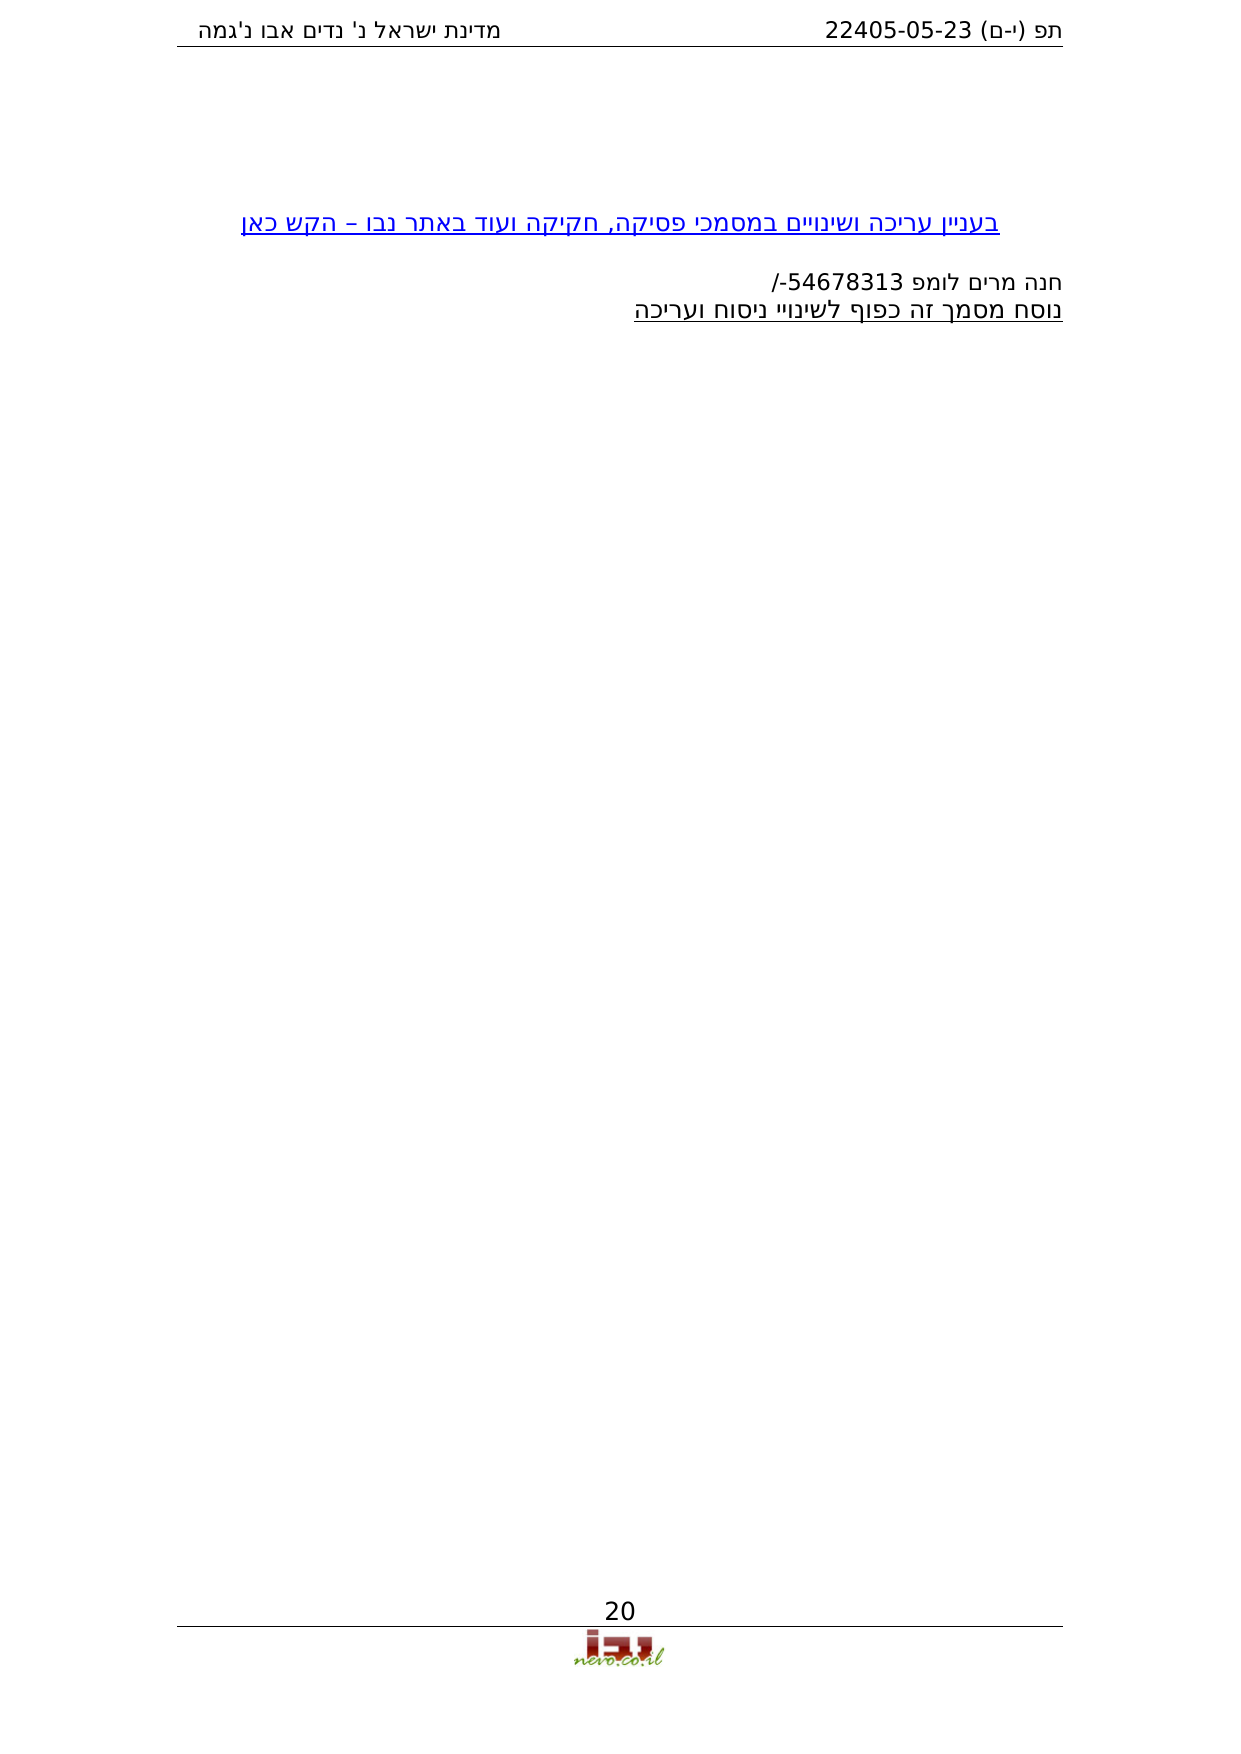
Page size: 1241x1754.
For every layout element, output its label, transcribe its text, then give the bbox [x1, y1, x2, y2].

text נוסח מסמך זה כפוף לשינויי ניסוח ועריכה [177, 295, 1063, 324]
text חנה מרים לומפ 54678313-/ [177, 269, 1063, 295]
picture [574, 1629, 666, 1667]
text בעניין עריכה ושינויים במסמכי פסיקה, חקיקה ועוד באתר נבו – הקש כאן [177, 208, 1063, 237]
